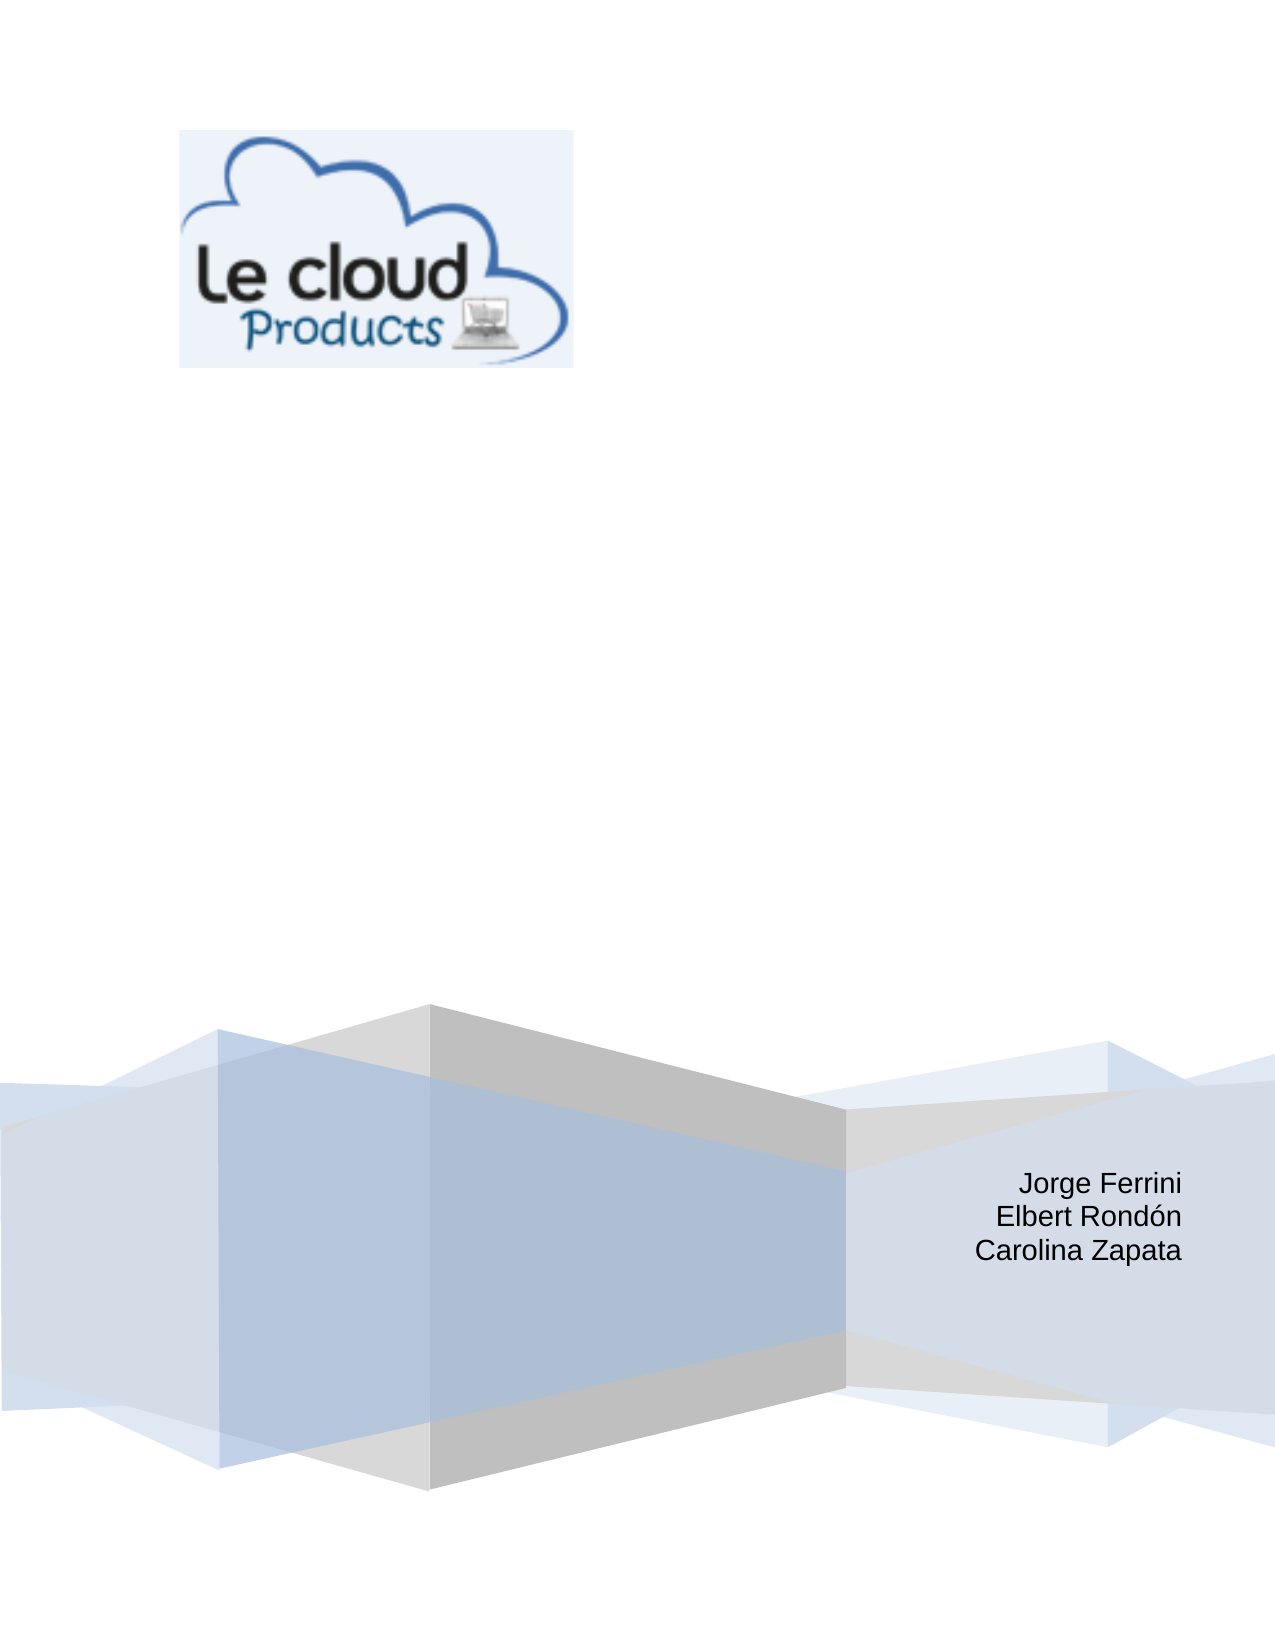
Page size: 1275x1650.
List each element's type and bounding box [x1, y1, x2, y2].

picture [179, 130, 574, 368]
